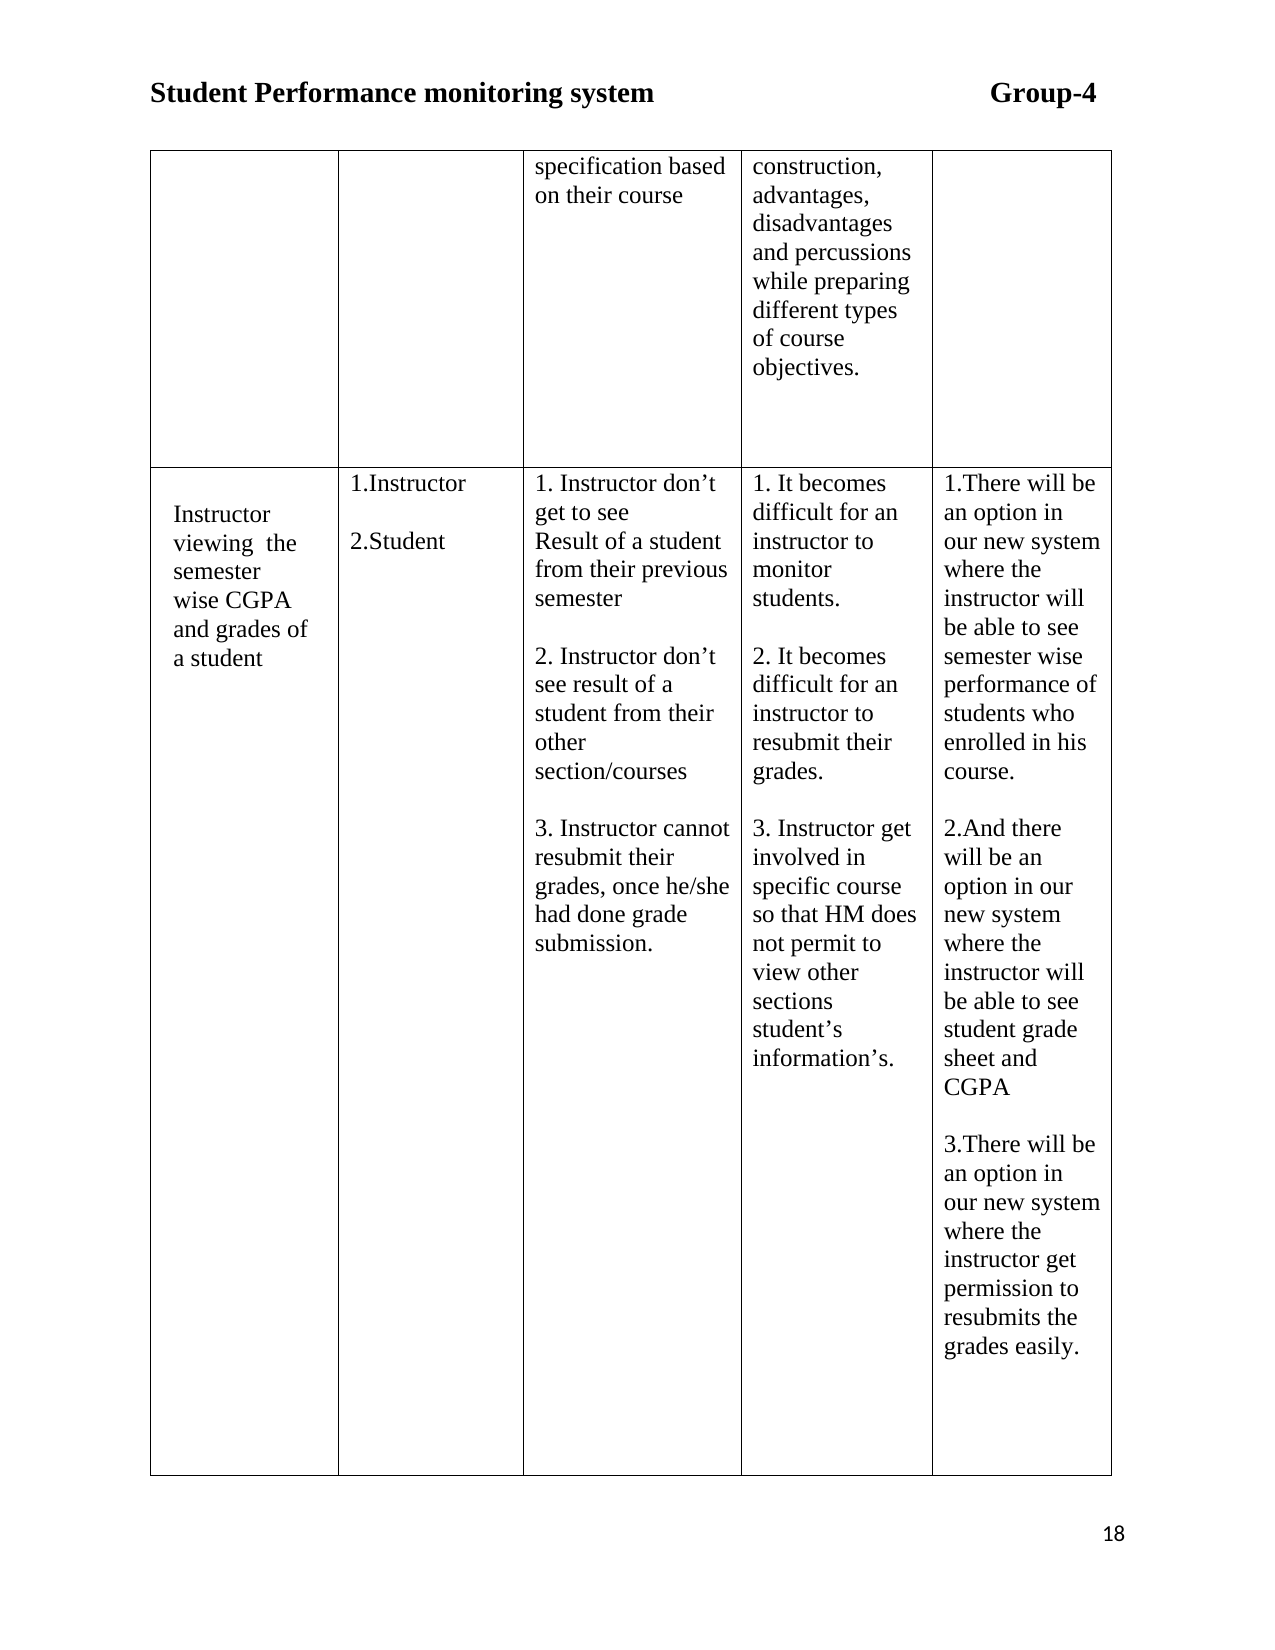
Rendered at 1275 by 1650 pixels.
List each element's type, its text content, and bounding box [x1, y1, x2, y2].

table_cell 1.Instructor 2.Student [339, 468, 523, 1474]
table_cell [339, 151, 523, 467]
table_cell [151, 468, 338, 1474]
table_cell 1. It becomes difficult for an instructor to monitor students. 2. It becomes difficult for an instructor to resubmit their grades. 3. Instructor get involved in specific course so that HM does not permit to view other sections student’s information’s. [742, 468, 932, 1474]
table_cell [151, 151, 338, 467]
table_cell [933, 151, 1111, 467]
table_cell 1.There will be an option in our new system where the instructor will be able to see semester wise performance of students who enrolled in his course. 2.And there will be an option in our new system where the instructor will be able to see student grade sheet and CGPA 3.There will be an option in our new system where the instructor get permission to resubmits the grades easily. [933, 468, 1111, 1474]
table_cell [742, 151, 932, 467]
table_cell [524, 151, 741, 467]
table_cell 1. Instructor don’t get to see Result of a student from their previous semester 2. Instructor don’t see result of a student from their other section/courses 3. Instructor cannot resubmit their grades, once he/she had done grade submission. [524, 468, 741, 1474]
